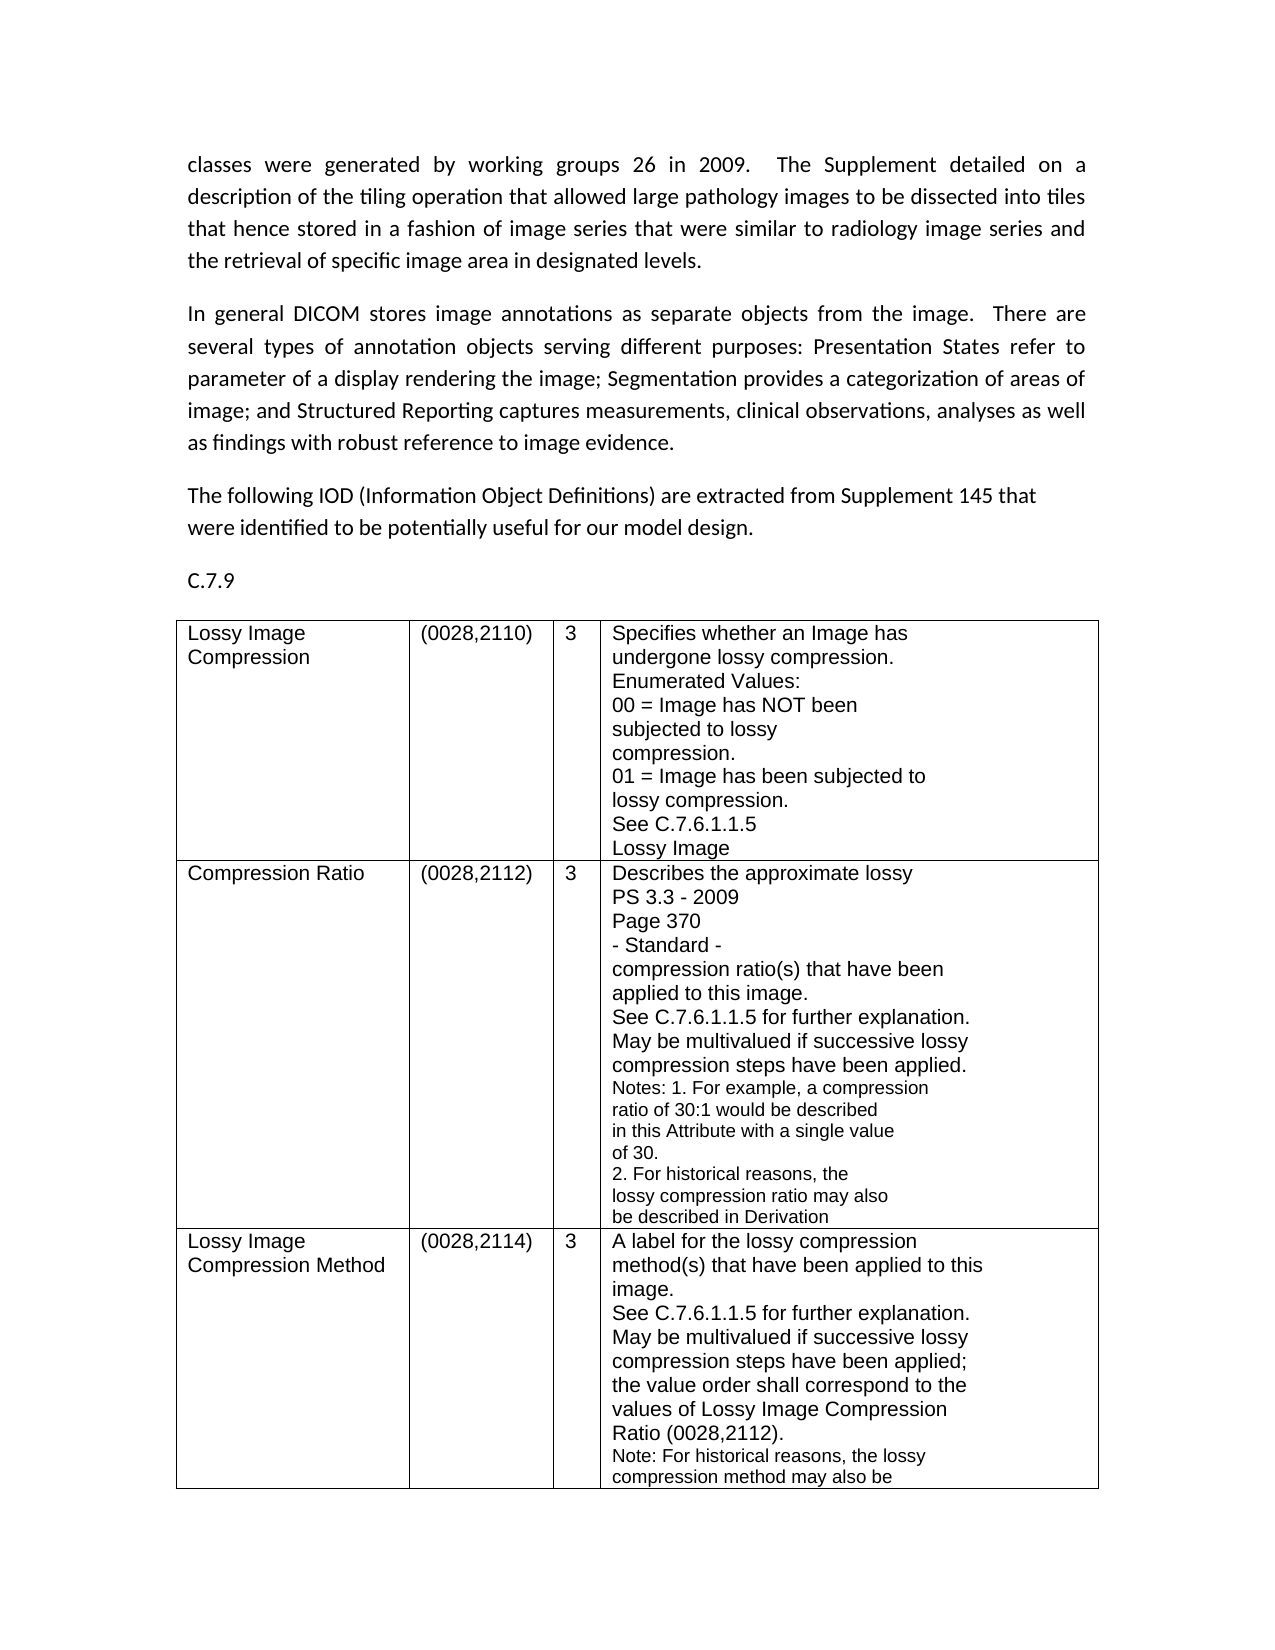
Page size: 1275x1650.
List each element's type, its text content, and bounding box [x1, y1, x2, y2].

table_header Specifies whether an Image has undergone lossy compression. Enumerated Values: 00 = Image has NOT been subjected to lossy compression. 01 = Image has been subjected to lossy compression. See C.7.6.1.1.5 Lossy Image [601, 621, 1098, 860]
text C.7.9 [187, 567, 1087, 594]
table_cell Compression Ratio [177, 861, 409, 1228]
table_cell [601, 1229, 1098, 1488]
table_header Lossy Image Compression [177, 621, 409, 860]
table_cell (0028,2112) [410, 861, 553, 1228]
table_cell (0028,2114) [410, 1229, 553, 1488]
table_cell 3 [554, 861, 600, 1228]
table_header (0028,2110) [410, 621, 553, 860]
table_cell 3 [554, 1229, 600, 1488]
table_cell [177, 1229, 409, 1488]
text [187, 150, 1087, 274]
text The following IOD (Information Object Definitions) are extracted from Supplement 145 that were identified to be potentially useful for our model design. [187, 481, 1087, 542]
table_header 3 [554, 621, 600, 860]
table_cell Describes the approximate lossy PS 3.3 - 2009 Page 370 - Standard - compression ratio(s) that have been applied to this image. See C.7.6.1.1.5 for further explanation. May be multivalued if successive lossy compression steps have been applied. Notes: 1. For example, a compression ratio of 30:1 would be described in this Attribute with a single value of 30. 2. For historical reasons, the lossy compression ratio may also be described in Derivation [601, 861, 1098, 1228]
text In general DICOM stores image annotations as separate objects from the image. There are several types of annotation objects serving different purposes: Presentation States refer to parameter of a display rendering the image; Segmentation provides a categorization of areas of image; and Structured Reporting captures measurements, clinical observations, analyses as well as findings with robust reference to image evidence. [187, 299, 1087, 456]
